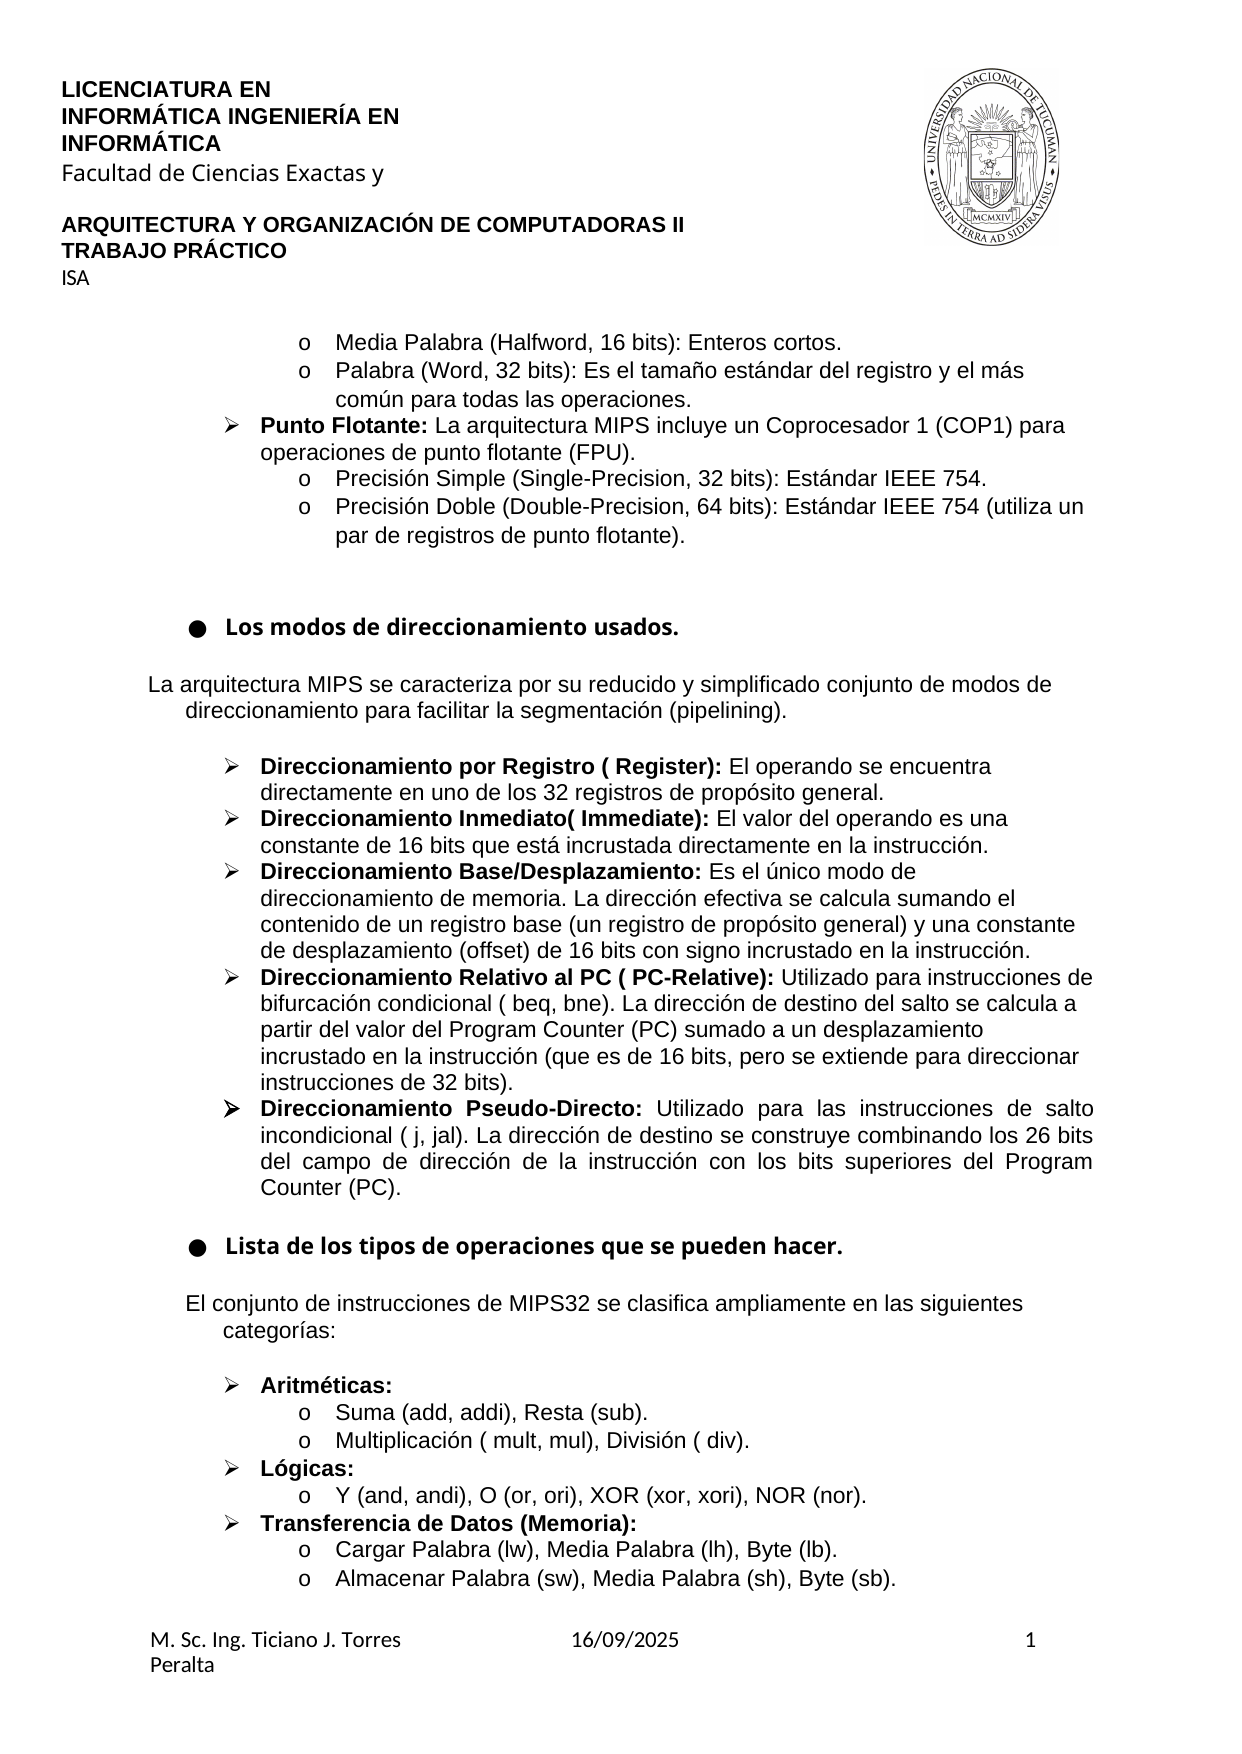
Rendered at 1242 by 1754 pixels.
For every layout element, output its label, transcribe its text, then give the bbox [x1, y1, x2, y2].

list Direccionamiento Relativo al PC ( PC-Relative): Utilizado para instrucciones de bifurcación condicional ( beq, bne). La dirección de destino del salto se calcula a partir del valor del Program Counter (PC) sumado a un desplazamiento incrustado en la instrucción (que es de 16 bits, pero se extiende para direccionar instrucciones de 32 bits). [223, 1285, 1094, 1417]
text La arquitectura MIPS se caracteriza por su reducido y simplificado conjunto de modos de direccionamiento para facilitar la segmentación (pipelining). [148, 992, 1094, 1045]
list Precisión Doble (Double-Precision, 64 bits): Estándar IEEE 754 (utiliza un par de registros de punto flotante). [298, 814, 1094, 869]
list Lista de los tipos de operaciones que se pueden hacer. [187, 1551, 1094, 1582]
list Direccionamiento Inmediato( Immediate): El valor del operando es una constante de 16 bits que está incrustada directamente en la instrucción. [223, 1127, 1094, 1179]
picture [923, 68, 1060, 246]
list Precisión Simple (Single-Precision, 32 bits): Estándar IEEE 754. [298, 757, 1094, 785]
list Direccionamiento por Registro ( Register): El operando se encuentra directamente en uno de los 32 registros de propósito general. [223, 1074, 1094, 1127]
list Direccionamiento Pseudo-Directo: Utilizado para las instrucciones de salto incondicional ( j, jal). La dirección de destino se construye combinando los 26 bits del campo de dirección de la instrucción con los bits superiores del Program Counter (PC). [223, 1417, 1094, 1522]
list Direccionamiento Base/Desplazamiento: Es el único modo de direccionamiento de memoria. La dirección efectiva se calcula sumando el contenido de un registro base (un registro de propósito general) y una constante de desplazamiento (offset) de 16 bits con signo incrustado en la instrucción. [223, 1179, 1094, 1285]
list Enteros: [223, 421, 1094, 447]
list Palabra (Word, 32 bits): Es el tamaño estándar del registro y el más común para todas las operaciones. [298, 591, 1094, 646]
list Byte (8 bits): Usado para caracteres. [298, 476, 1094, 505]
list Los modos de direccionamiento usados. [187, 932, 1094, 963]
list El MIPS32 funciona principalmente con los siguientes tipos de datos, todos con un tamaño base de 32 bits: [225, 329, 1094, 392]
list Media Palabra (Halfword, 16 bits): Enteros cortos. [298, 534, 1094, 562]
list Punto Flotante: La arquitectura MIPS incluye un Coprocesador 1 (COP1) para operaciones de punto flotante (FPU). [223, 675, 1094, 728]
